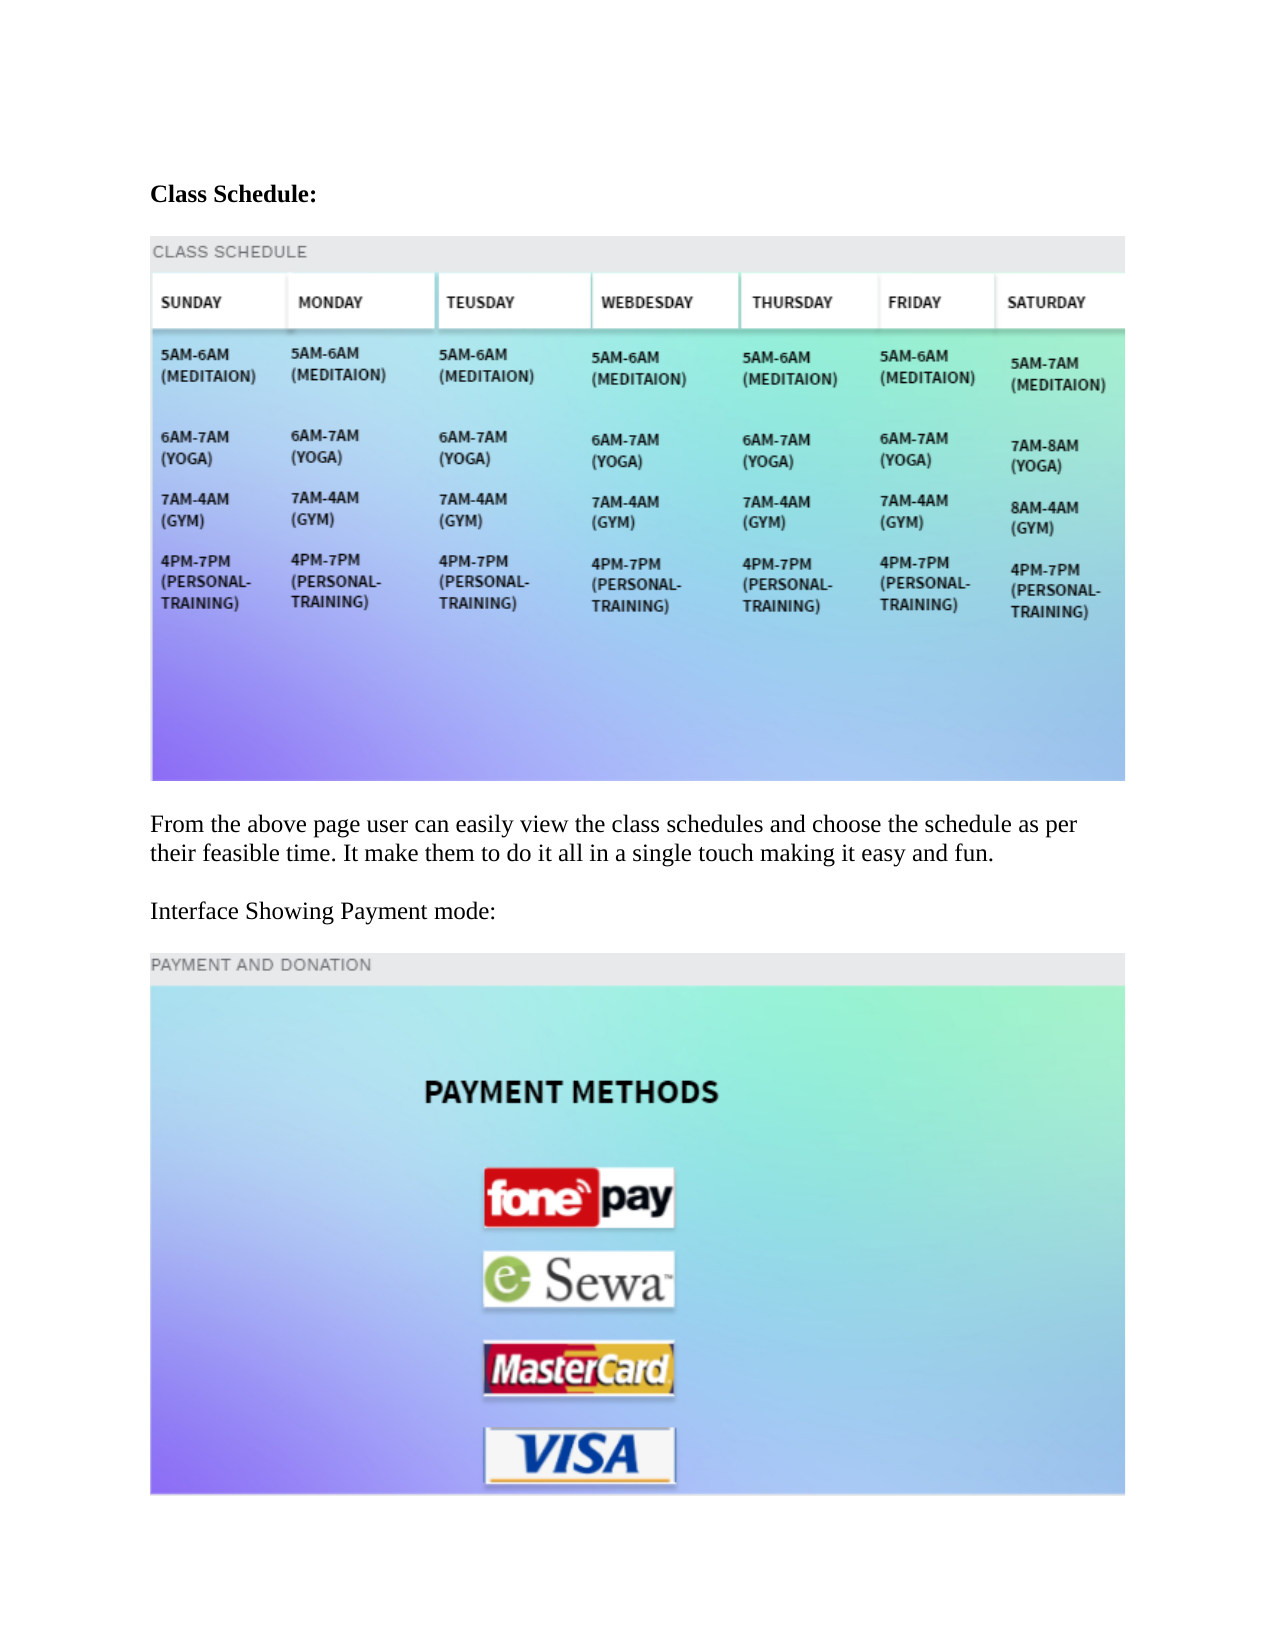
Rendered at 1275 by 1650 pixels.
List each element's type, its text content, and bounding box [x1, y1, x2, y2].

picture [150, 236, 1125, 781]
text Interface Showing Payment mode: [150, 896, 1125, 924]
picture [150, 953, 1125, 1496]
text Class Schedule: [150, 179, 1125, 207]
text From the above page user can easily view the class schedules and choose the schedule as per their feasible time. It make them to do it all in a single touch making it easy and fun. [150, 809, 1125, 867]
